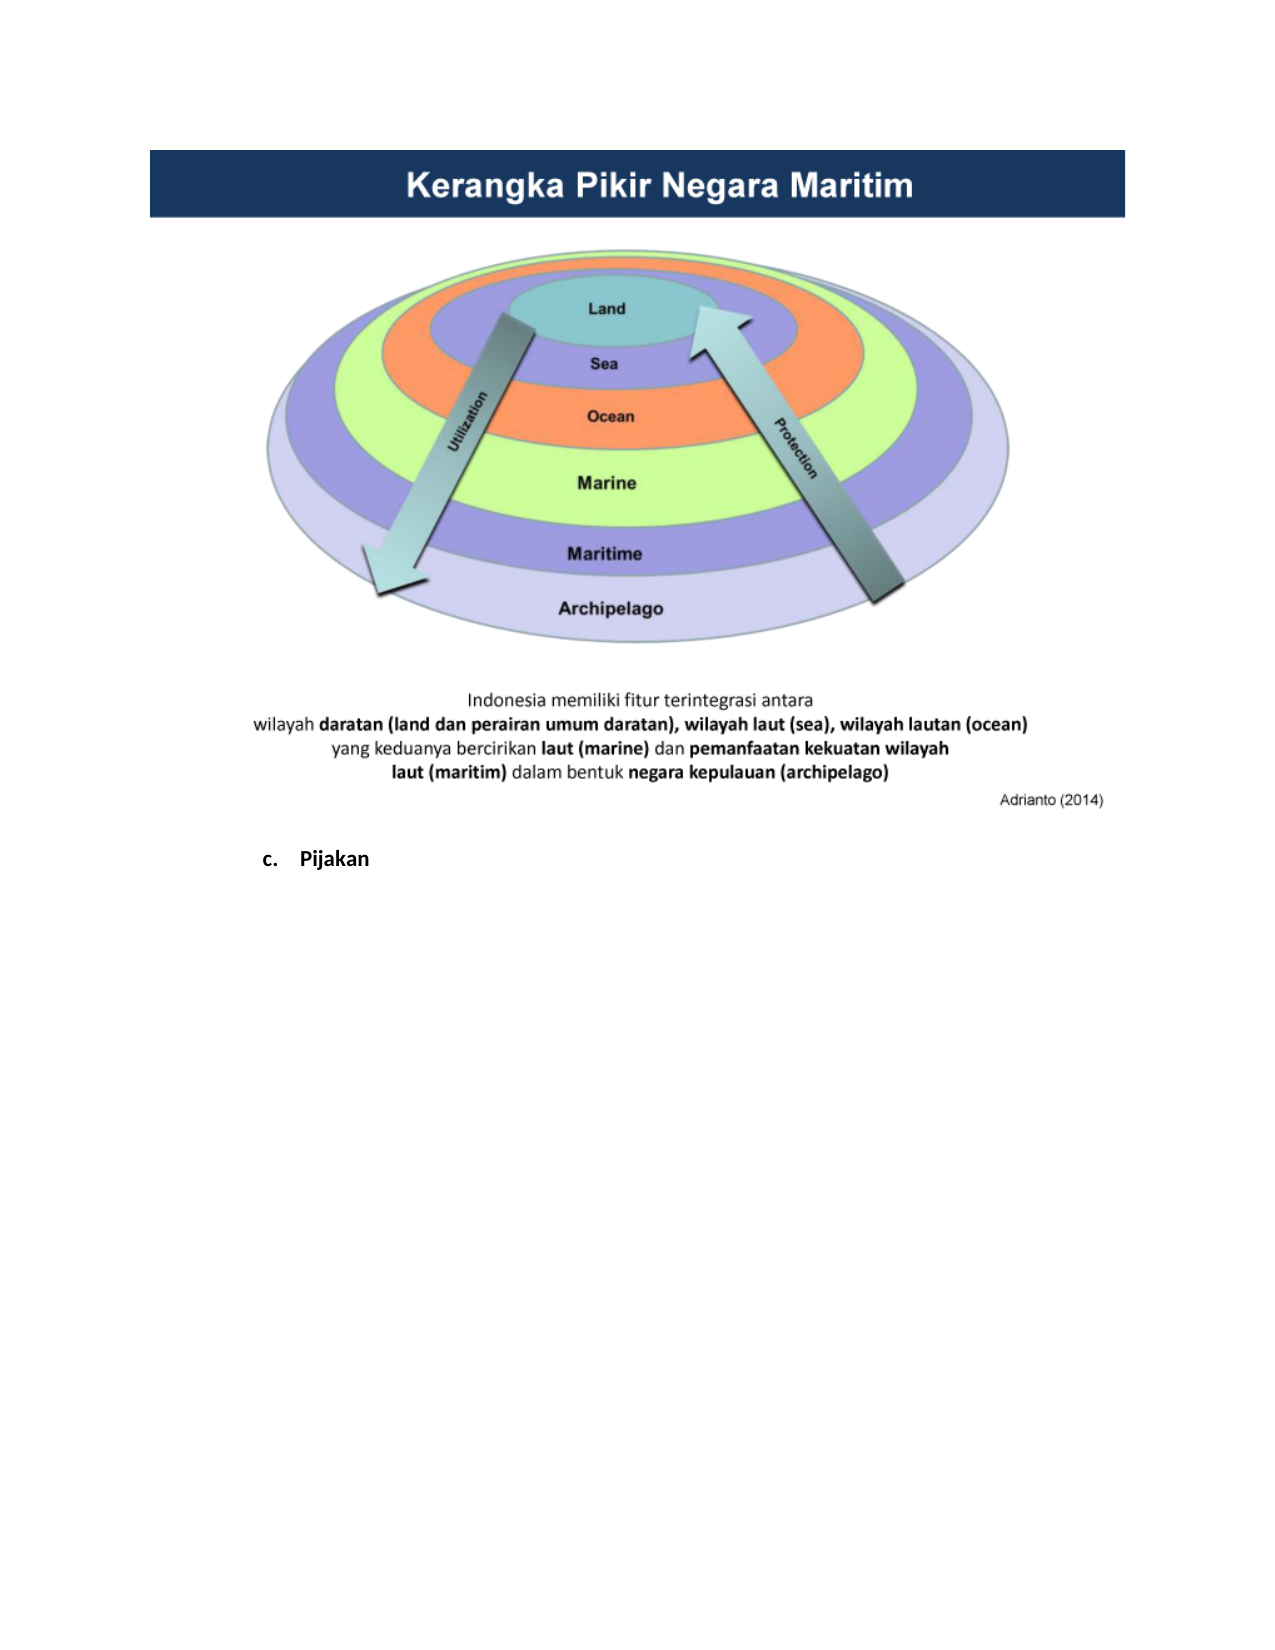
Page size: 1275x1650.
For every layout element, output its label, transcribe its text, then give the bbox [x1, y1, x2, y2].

picture [150, 150, 1125, 825]
list Pijakan [262, 844, 1125, 872]
